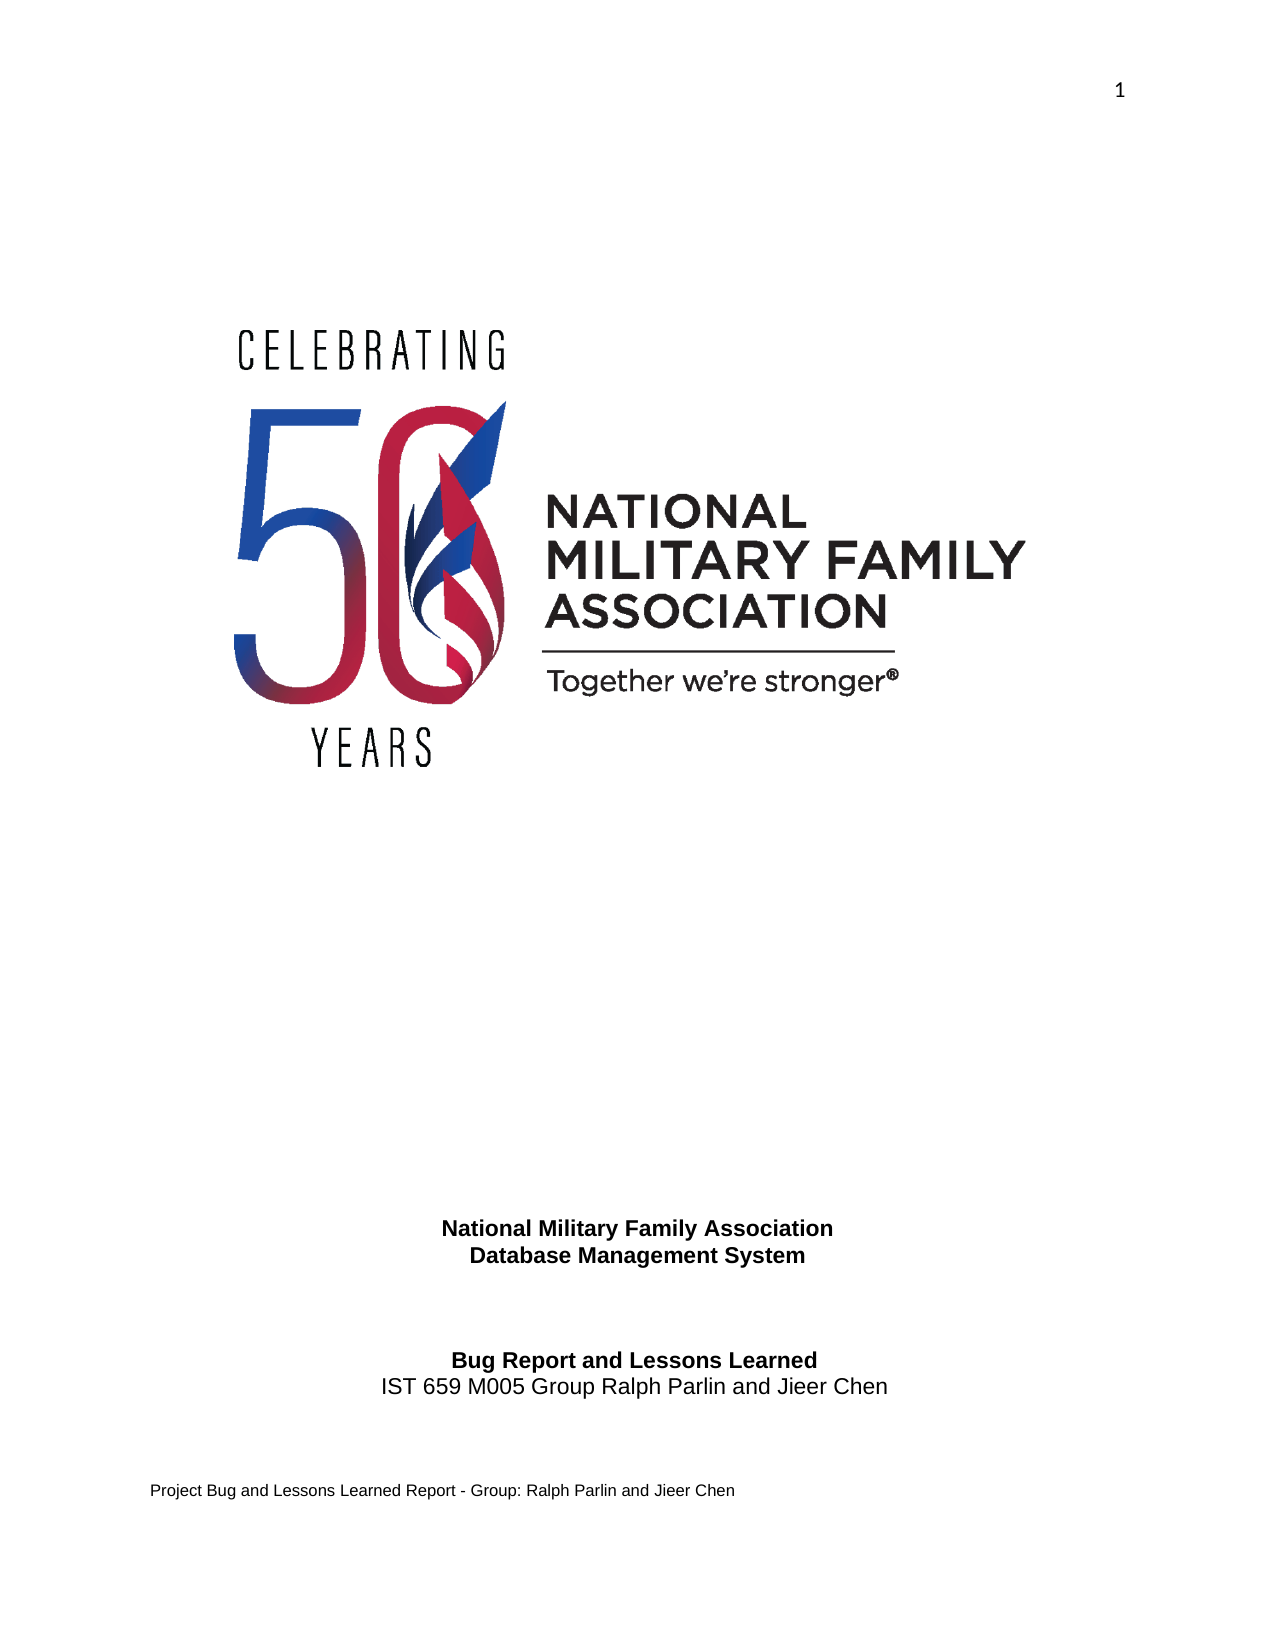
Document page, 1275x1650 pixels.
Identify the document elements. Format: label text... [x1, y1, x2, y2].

text Database Management System [150, 1242, 1125, 1268]
text Bug Report and Lessons Learned [150, 1347, 1125, 1373]
text National Military Family Association [150, 1215, 1125, 1242]
text IST 659 M005 Group Ralph Parlin and Jieer Chen [150, 1373, 1125, 1400]
picture [198, 309, 1077, 794]
